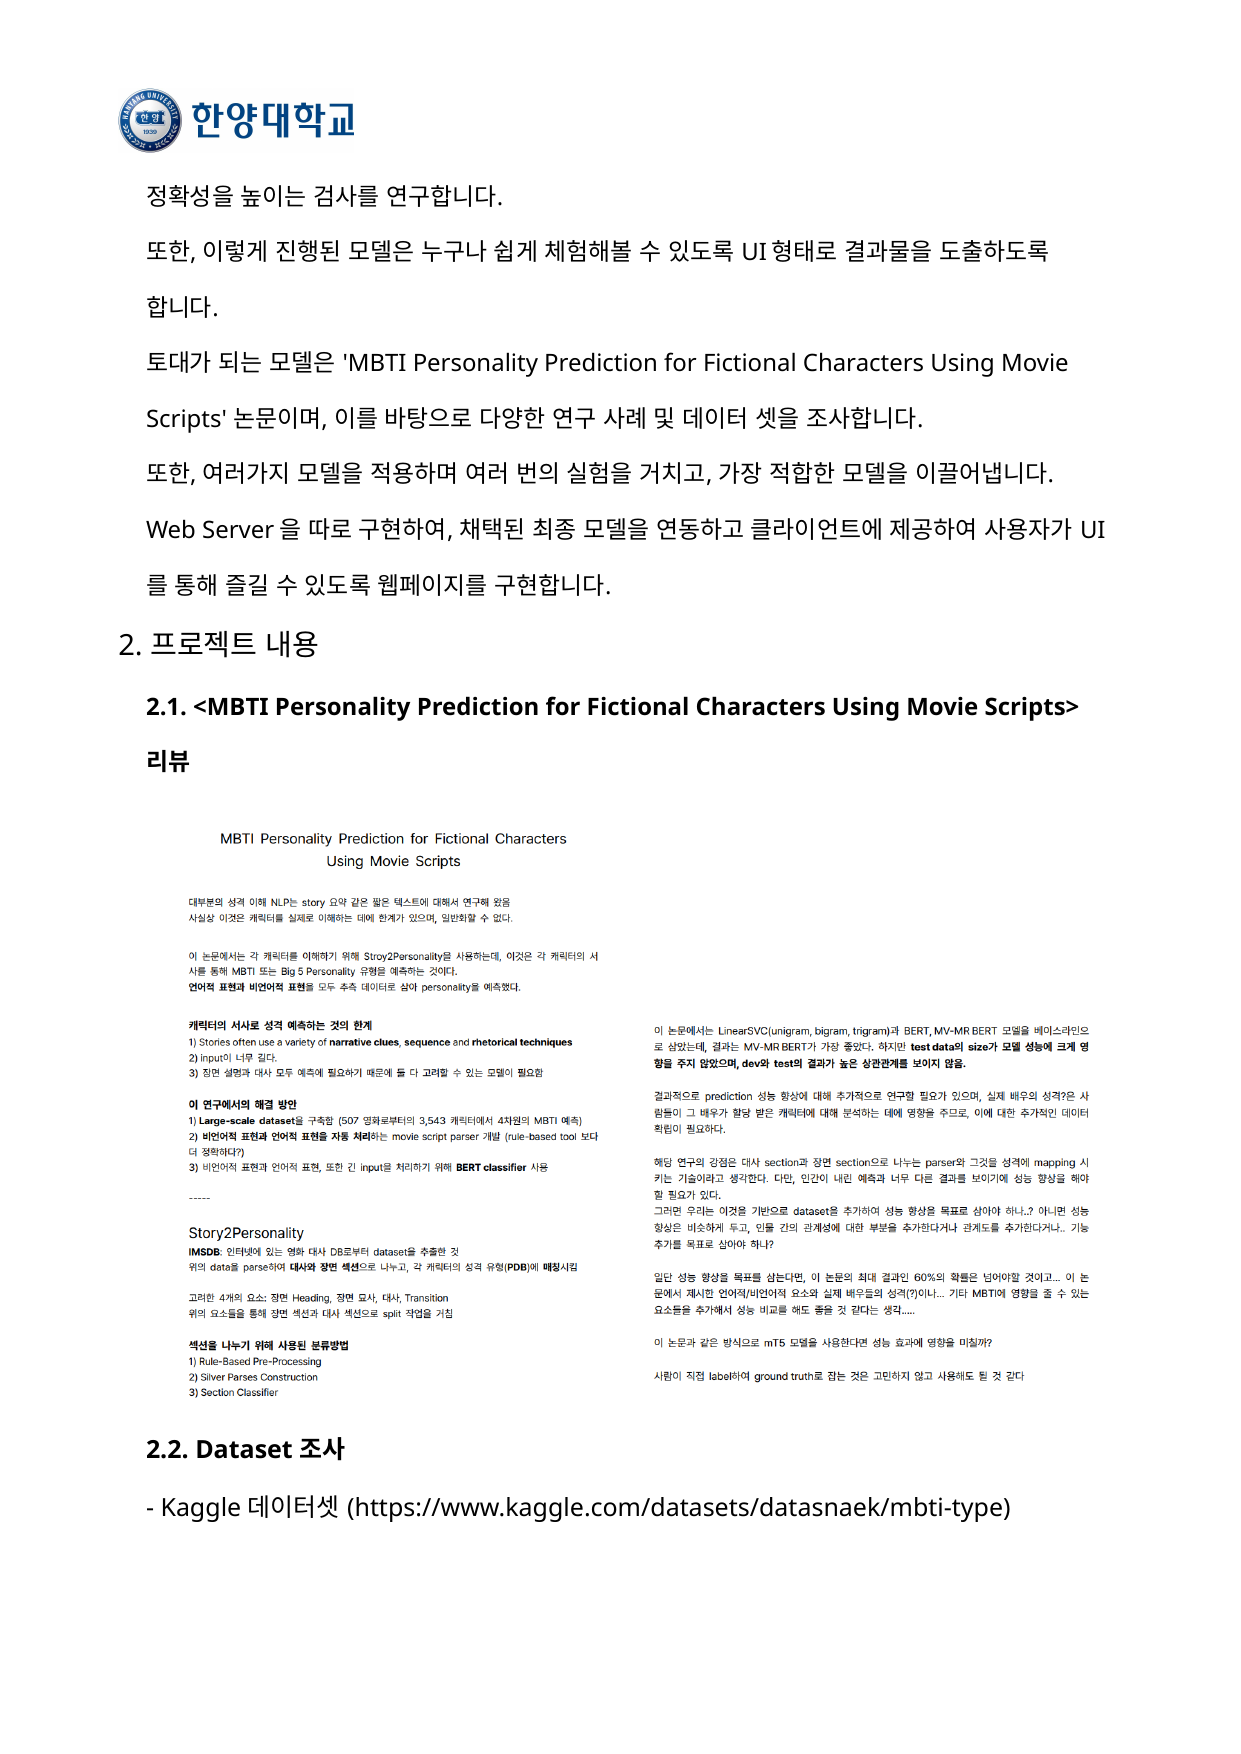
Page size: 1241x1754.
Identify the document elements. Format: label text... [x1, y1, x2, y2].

text 또한, 이렇게 진행된 모델은 누구나 쉽게 체험해볼 수 있도록 UI형태로 결과물을 도출하도록 합니다. [146, 233, 1122, 323]
text 2.2. Dataset 조사 [146, 1430, 1122, 1466]
text 토대가 되는 모델은 'MBTI Personality Prediction for Fictional Characters Using Movie Scripts' 논문이며, 이를 바탕으로 다양한 연구 사례 및 데이터 셋을 조사합니다. [146, 344, 1122, 434]
text - Kaggle 데이터셋 (https://www.kaggle.com/datasets/datasnaek/mbti-type) [146, 1488, 1122, 1524]
picture [145, 798, 1111, 1413]
text 또한, 여러가지 모델을 적용하며 여러 번의 실험을 거치고, 가장 적합한 모델을 이끌어냅니다. [146, 455, 1122, 490]
picture [118, 88, 354, 153]
text 위와 같은 단점을 극복하고자 자연어처리를 바탕으로 텍스트를 통해 답안의 자율성을 높이면서 정확성을 높이는 검사를 연구합니다. [146, 177, 1122, 212]
text 2. 프로젝트 내용 [118, 622, 1122, 664]
text 2.1. <MBTI Personality Prediction for Fictional Characters Using Movie Scripts> 리뷰 [146, 690, 1122, 778]
text Web Server을 따로 구현하여, 채택된 최종 모델을 연동하고 클라이언트에 제공하여 사용자가 UI를 통해 즐길 수 있도록 웹페이지를 구현합니다. [146, 511, 1122, 601]
